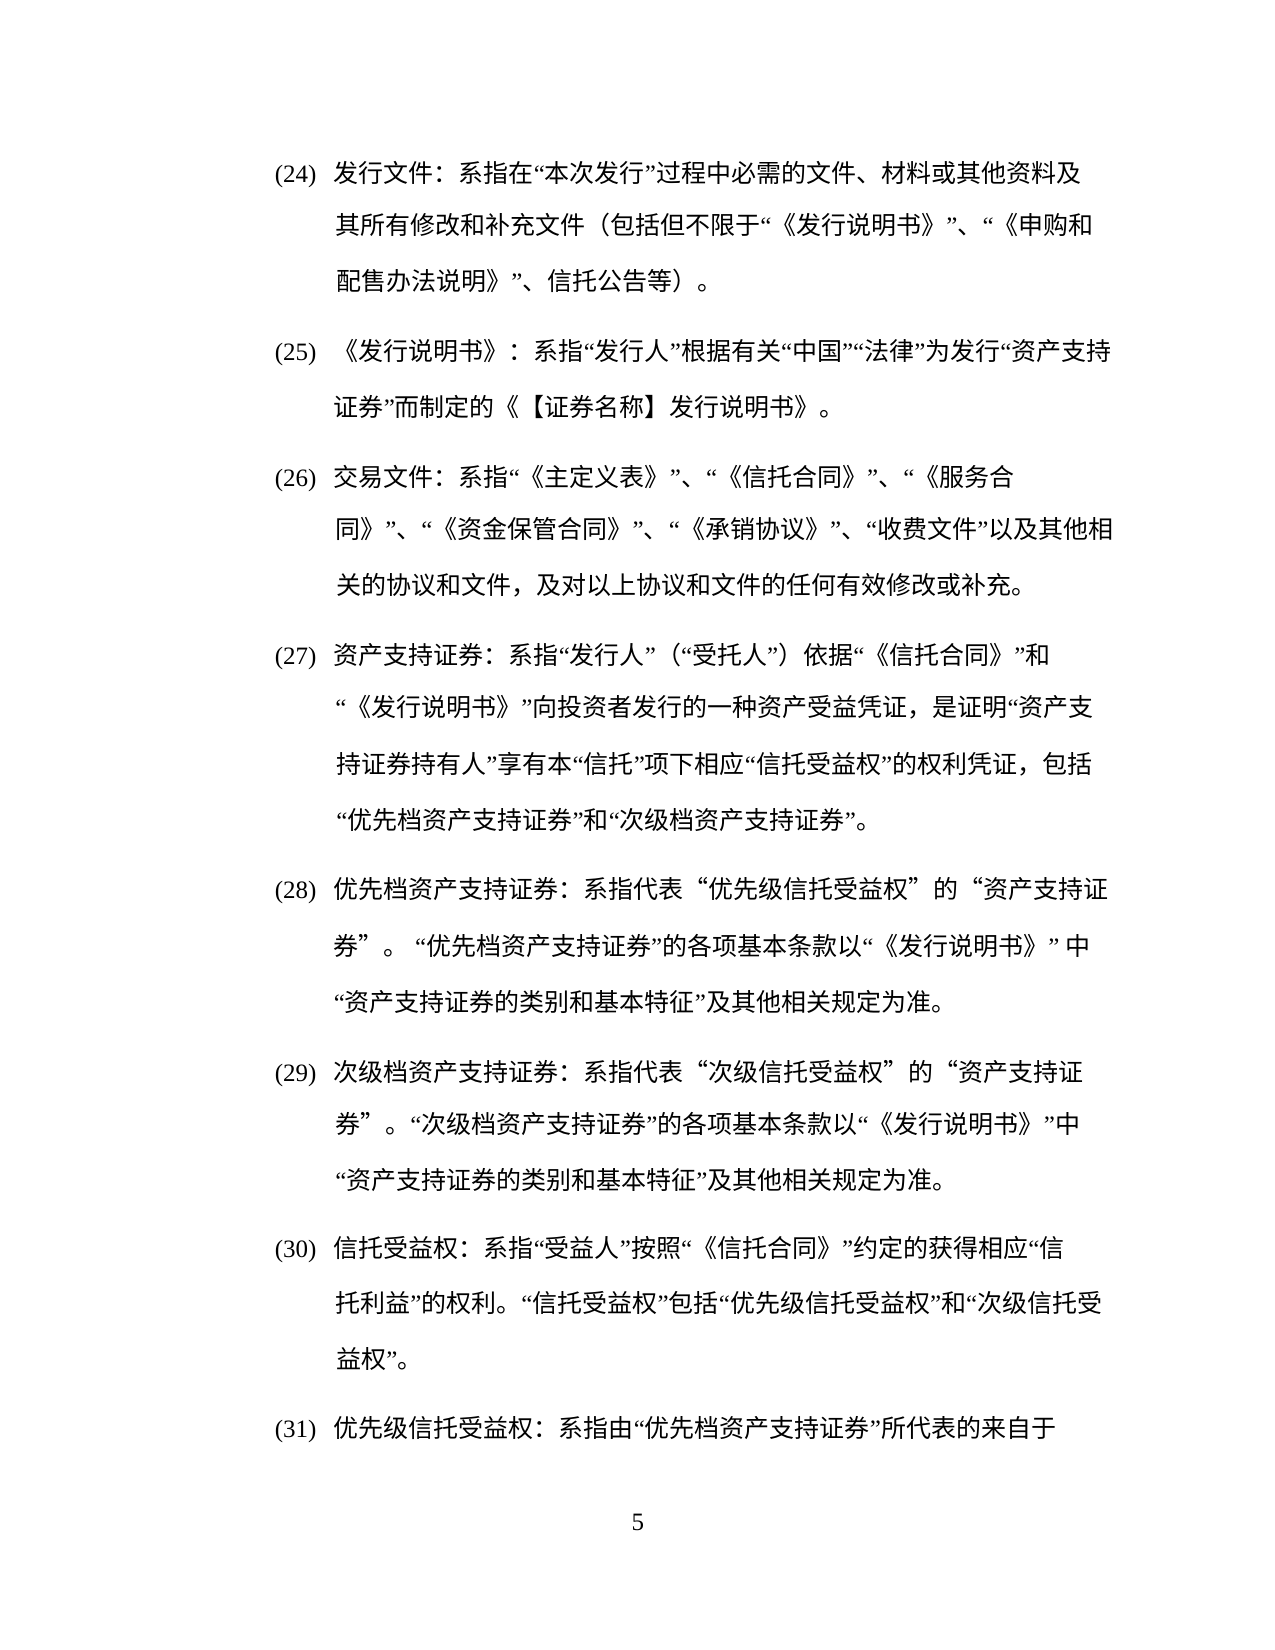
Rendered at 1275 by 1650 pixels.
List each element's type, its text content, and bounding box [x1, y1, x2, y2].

list 优先级信托受益权：系指由“优先档资产支持证券”所代表的来自于 [274, 1409, 1113, 1445]
text 券”。“次级档资产支持证券”的各项基本条款以“《发行说明书》”中 [335, 1105, 1113, 1141]
list 次级档资产支持证券：系指代表“次级信托受益权”的“资产支持证 [274, 1052, 1113, 1089]
text “资产支持证券的类别和基本特征”及其他相关规定为准。 [335, 1160, 1113, 1197]
text 同》”、“《资金保管合同》”、“《承销协议》”、“收费文件”以及其他相关的协议和文件，及对以上协议和文件的任何有效修改或补充。 [335, 510, 1113, 602]
list 发行文件：系指在“本次发行”过程中必需的文件、材料或其他资料及 [274, 153, 1113, 189]
list 优先档资产支持证券：系指代表“优先级信托受益权”的“资产支持证券”。 “优先档资产支持证券”的各项基本条款以“《发行说明书》” 中“资产支持证券的类别和基本特征”及其他相关规定为准。 [274, 870, 1113, 1019]
list 交易文件：系指“《主定义表》”、“《信托合同》”、“《服务合 [274, 457, 1113, 493]
list 《发行说明书》：系指“发行人”根据有关“中国”“法律”为发行“资产支持证券”而制定的《【证券名称】发行说明书》。 [274, 331, 1113, 424]
text “《发行说明书》”向投资者发行的一种资产受益凭证，是证明“资产支持证券持有人”享有本“信托”项下相应“信托受益权”的权利凭证，包括“优先档资产支持证券”和“次级档资产支持证券”。 [335, 688, 1113, 836]
text 其所有修改和补充文件（包括但不限于“《发行说明书》”、“《申购和配售办法说明》”、信托公告等）。 [335, 206, 1113, 298]
list 资产支持证券：系指“发行人”（“受托人”）依据“《信托合同》”和 [274, 635, 1113, 672]
list 信托受益权：系指“受益人”按照“《信托合同》”约定的获得相应“信 [274, 1228, 1113, 1265]
text 托利益”的权利。“信托受益权”包括“优先级信托受益权”和“次级信托受益权”。 [335, 1283, 1113, 1376]
